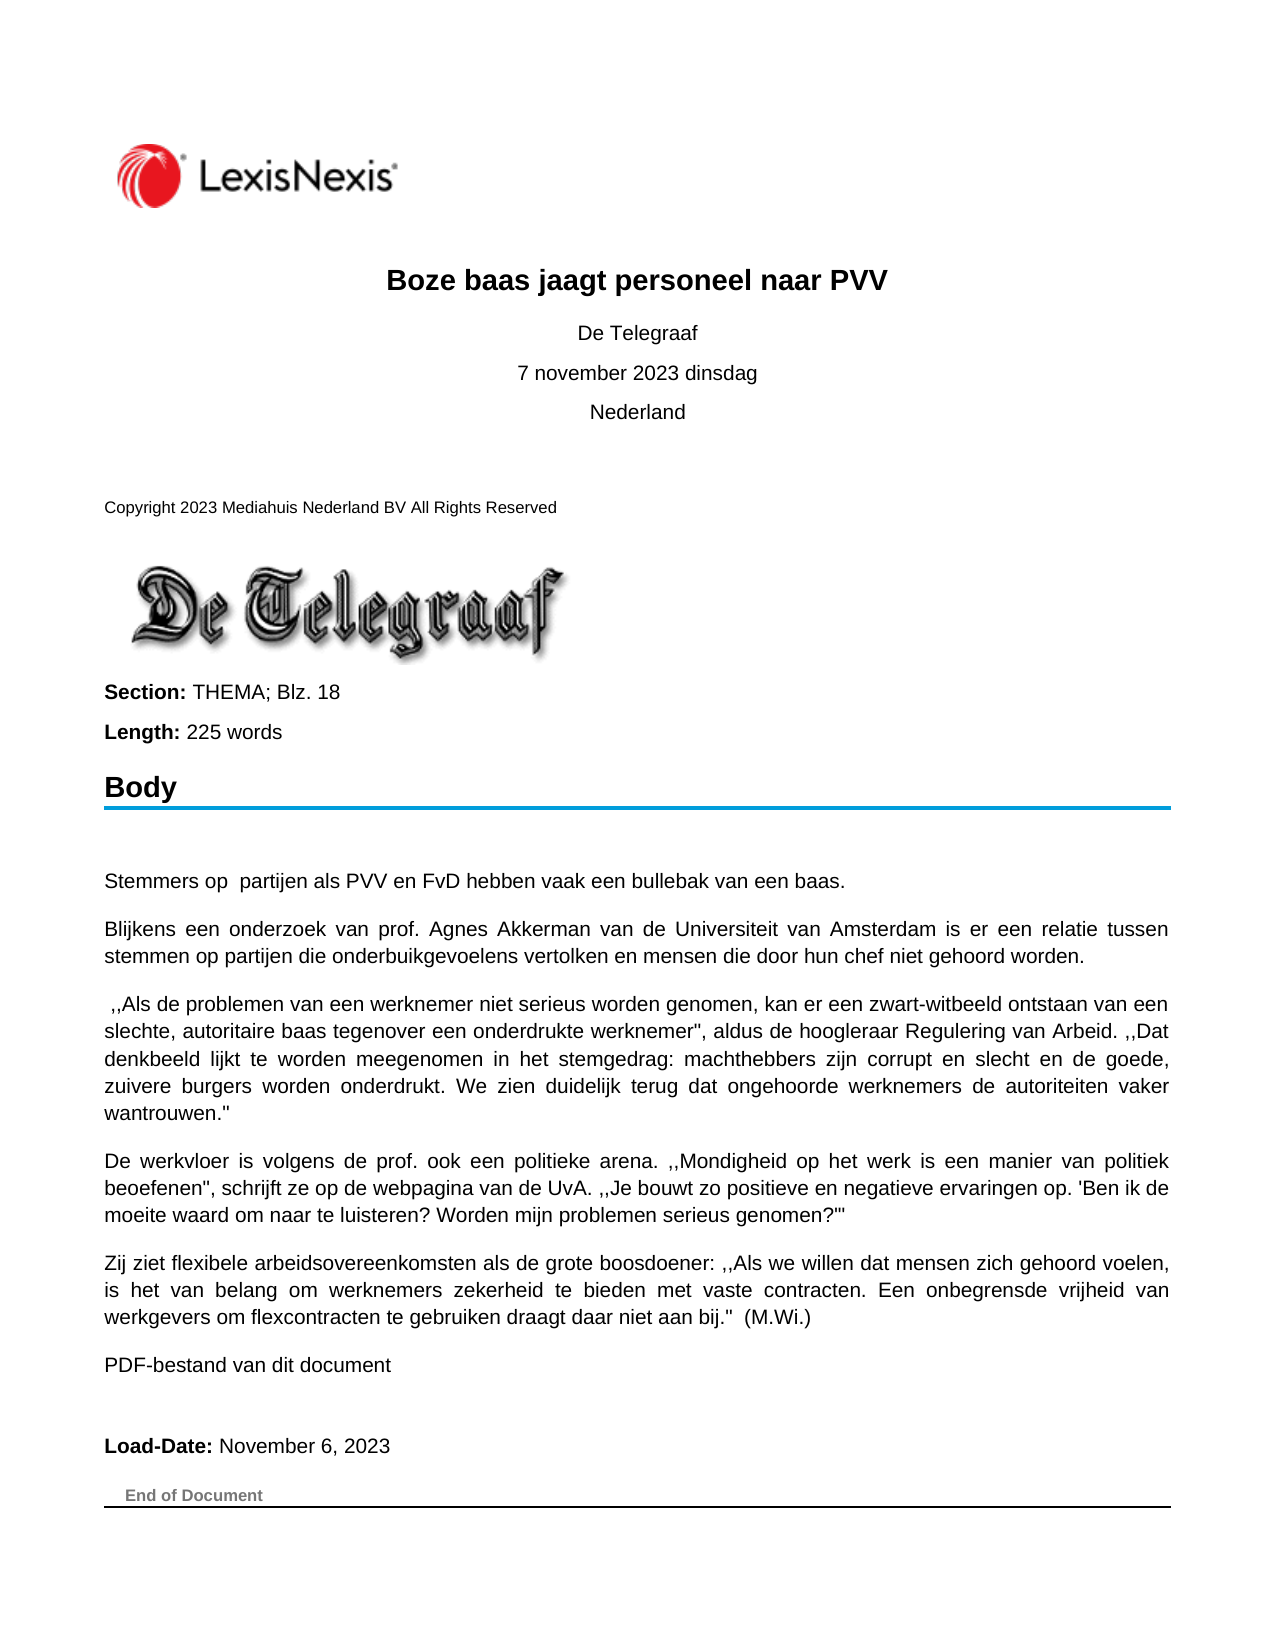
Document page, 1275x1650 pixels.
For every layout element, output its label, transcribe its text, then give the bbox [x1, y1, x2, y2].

text End of Document [125, 1486, 1171, 1505]
text ,,Als de problemen van een werknemer niet serieus worden genomen, kan er een zwart-witbeeld ontstaan van een slechte, autoritaire baas tegenover een onderdrukte werknemer", aldus de hoogleraar Regulering van Arbeid. ,,Dat denkbeeld lijkt te worden meegenomen in het stemgedrag: machthebbers zijn corrupt en slecht en de goede, zuivere burgers worden onderdrukt. We zien duidelijk terug dat ongehoorde werknemers de autoriteiten vaker wantrouwen." [104, 989, 1171, 1124]
text Length: 225 words [104, 716, 1171, 743]
text Blijkens een onderzoek van prof. Agnes Akkerman van de Universiteit van Amsterdam is er een relatie tussen stemmen op partijen die onderbuikgevoelens vertolken en mensen die door hun chef niet gehoord worden. [104, 914, 1171, 968]
text De Telegraaf [104, 318, 1171, 345]
subtitle Boze baas jaagt personeel naar PVV [104, 261, 1171, 297]
picture [104, 144, 412, 208]
text Stemmers op partijen als PVV en FvD hebben vaak een bullebak van een baas. [104, 866, 1171, 893]
text PDF-bestand van dit document [104, 1349, 1171, 1377]
text De werkvloer is volgens de prof. ook een politieke arena. ,,Mondigheid op het werk is een manier van politiek beoefenen", schrijft ze op de webpagina van de UvA. ,,Je bouwt zo positieve en negatieve ervaringen op. 'Ben ik de moeite waard om naar te luisteren? Worden mijn problemen serieus genomen?'" [104, 1145, 1171, 1227]
text Nederland [104, 397, 1171, 424]
text Copyright 2023 Mediahuis Nederland BV All Rights Reserved [104, 465, 1171, 517]
text 7 november 2023 dinsdag [104, 357, 1171, 384]
text Load-Date: November 6, 2023 [104, 1402, 1171, 1457]
text Section: THEMA; Blz. 18 [104, 677, 1171, 704]
text Body [104, 768, 1171, 804]
text Zij ziet flexibele arbeidsovereenkomsten als de grote boosdoener: ,,Als we willen dat mensen zich gehoord voelen, is het van belang om werknemers zekerheid te bieden met vaste contracten. Een onbegrensde vrijheid van werkgevers om flexcontracten te gebruiken draagt daar niet aan bij." (M.Wi.) [104, 1247, 1171, 1329]
